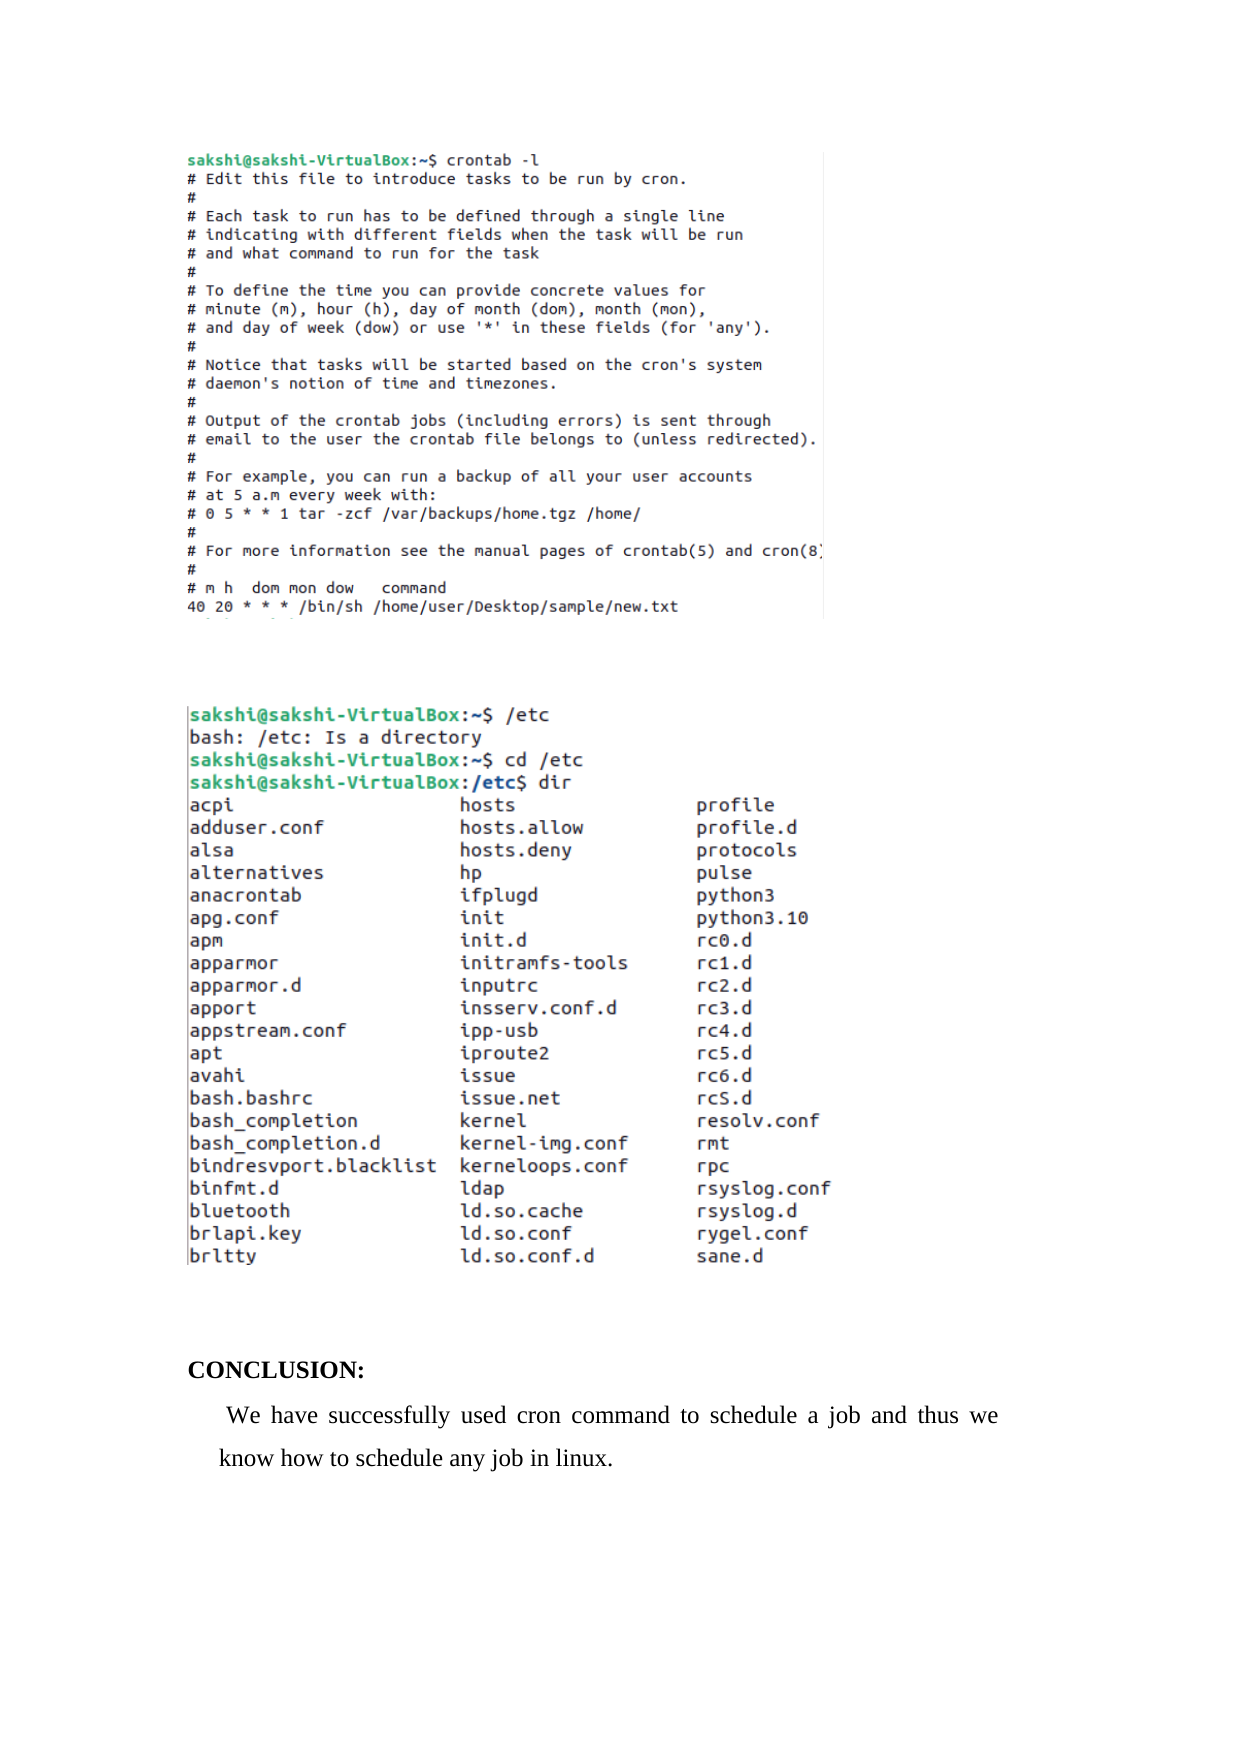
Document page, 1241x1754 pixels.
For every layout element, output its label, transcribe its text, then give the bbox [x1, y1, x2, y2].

text We have successfully used cron command to schedule a job and thus we know how to schedule any job in linux. [219, 1400, 1000, 1472]
subtitle CONCLUSION: [187, 1355, 1053, 1384]
picture [187, 705, 948, 1265]
picture [187, 150, 824, 619]
